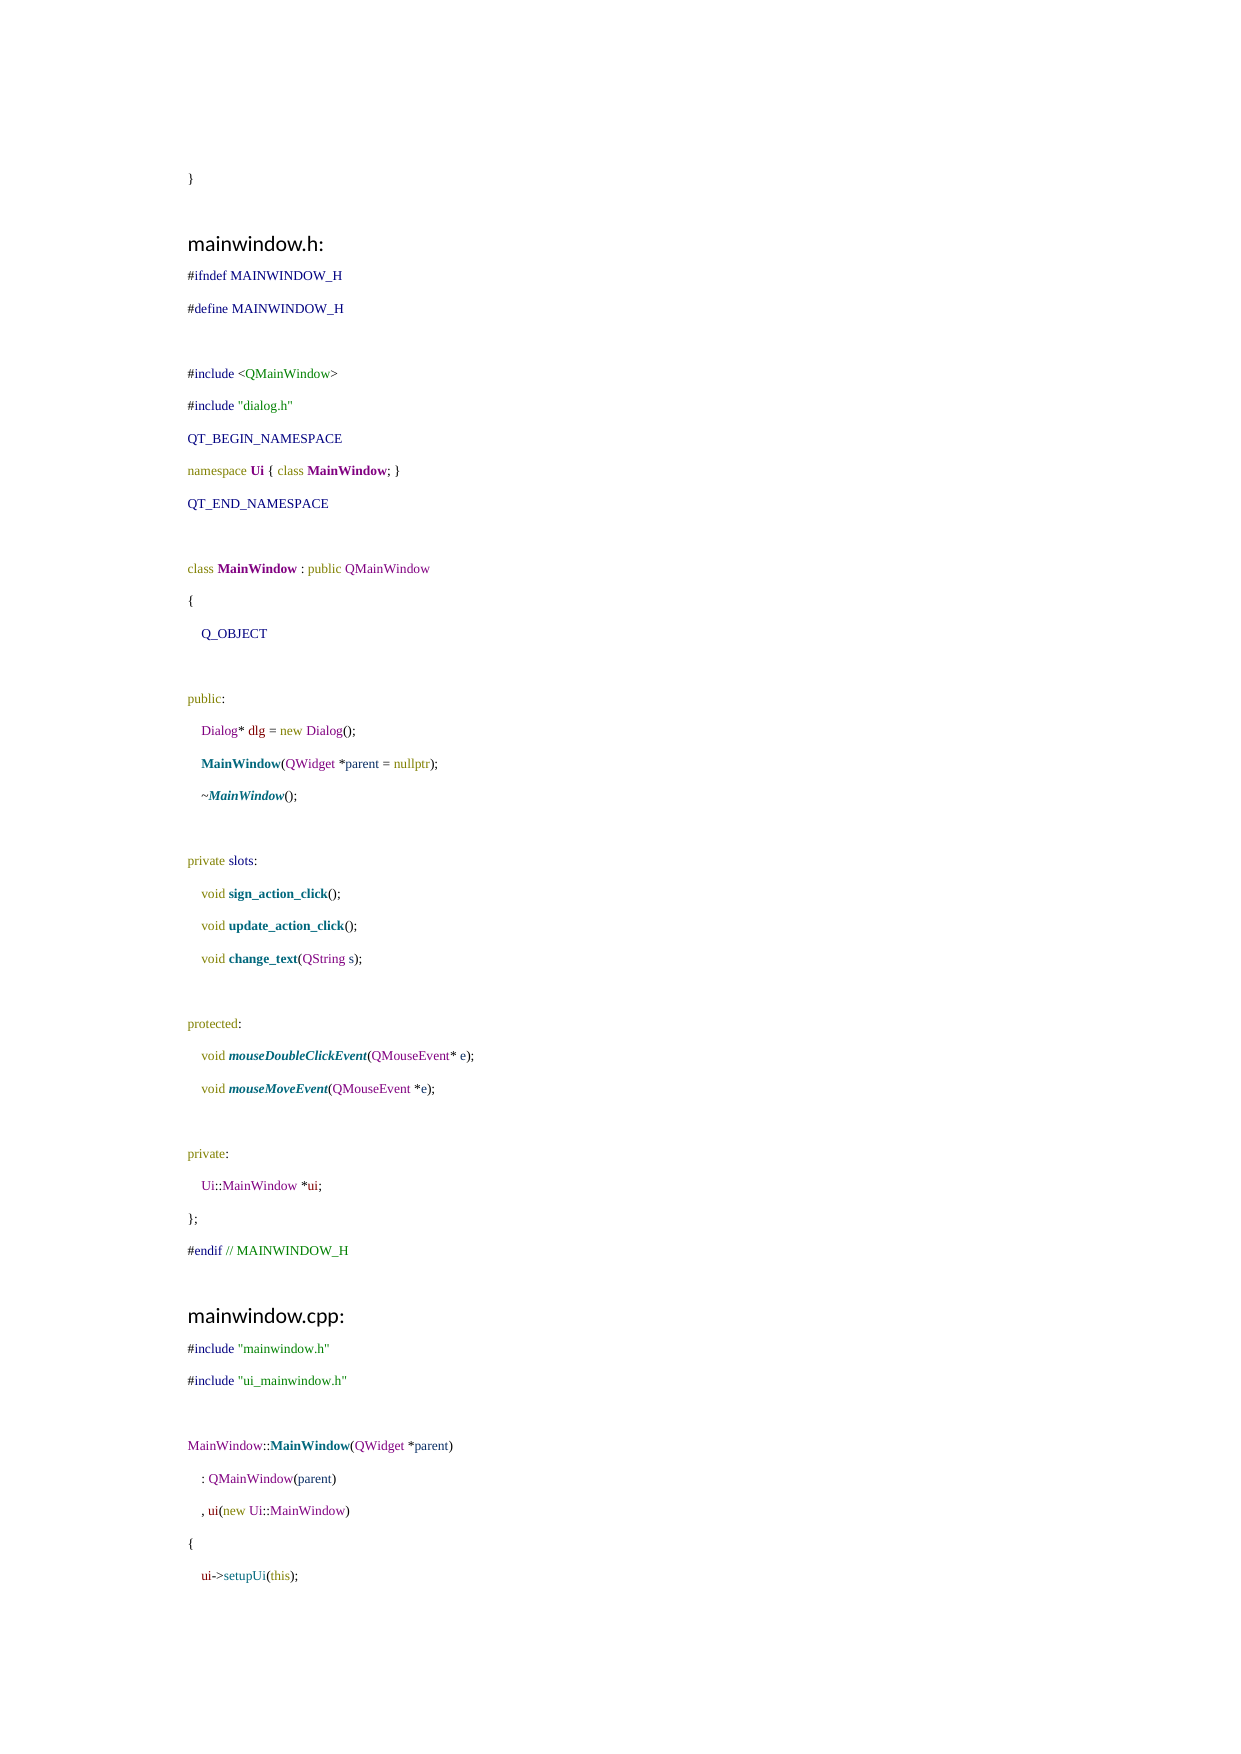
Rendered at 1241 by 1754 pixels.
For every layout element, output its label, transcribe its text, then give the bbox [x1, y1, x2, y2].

text MainWindow::MainWindow(QWidget *parent) [187, 1429, 1053, 1462]
text : QMainWindow(parent) [187, 1462, 1053, 1494]
text } [187, 162, 1053, 194]
text ui->setupUi(this); [187, 1559, 1053, 1592]
text #ifndef MAINWINDOW_H [187, 259, 1053, 292]
text private: [187, 1137, 1053, 1169]
text #define MAINWINDOW_H [187, 292, 1053, 324]
list mainwindow.h: [187, 227, 1053, 259]
text , ui(new Ui::MainWindow) [187, 1494, 1053, 1527]
text Q_OBJECT [187, 617, 1053, 649]
text QT_BEGIN_NAMESPACE [187, 422, 1053, 454]
text { [187, 584, 1053, 617]
text void mouseDoubleClickEvent(QMouseEvent* e); [187, 1039, 1053, 1072]
text #include "dialog.h" [187, 389, 1053, 422]
text #endif // MAINWINDOW_H [187, 1234, 1053, 1267]
text MainWindow(QWidget *parent = nullptr); [187, 747, 1053, 779]
text #include "ui_mainwindow.h" [187, 1364, 1053, 1397]
text Dialog* dlg = new Dialog(); [187, 714, 1053, 747]
text }; [187, 1202, 1053, 1234]
text public: [187, 682, 1053, 714]
text void sign_action_click(); [187, 877, 1053, 909]
text #include "mainwindow.h" [187, 1332, 1053, 1364]
text Ui::MainWindow *ui; [187, 1169, 1053, 1202]
text void mouseMoveEvent(QMouseEvent *e); [187, 1072, 1053, 1104]
text void change_text(QString s); [187, 942, 1053, 974]
text private slots: [187, 844, 1053, 877]
list mainwindow.cpp: [187, 1299, 1053, 1332]
text protected: [187, 1007, 1053, 1039]
text class MainWindow : public QMainWindow [187, 552, 1053, 584]
text QT_END_NAMESPACE [187, 487, 1053, 519]
text ~MainWindow(); [187, 779, 1053, 812]
text namespace Ui { class MainWindow; } [187, 454, 1053, 487]
text #include <QMainWindow> [187, 357, 1053, 389]
text void update_action_click(); [187, 909, 1053, 942]
text { [187, 1527, 1053, 1559]
